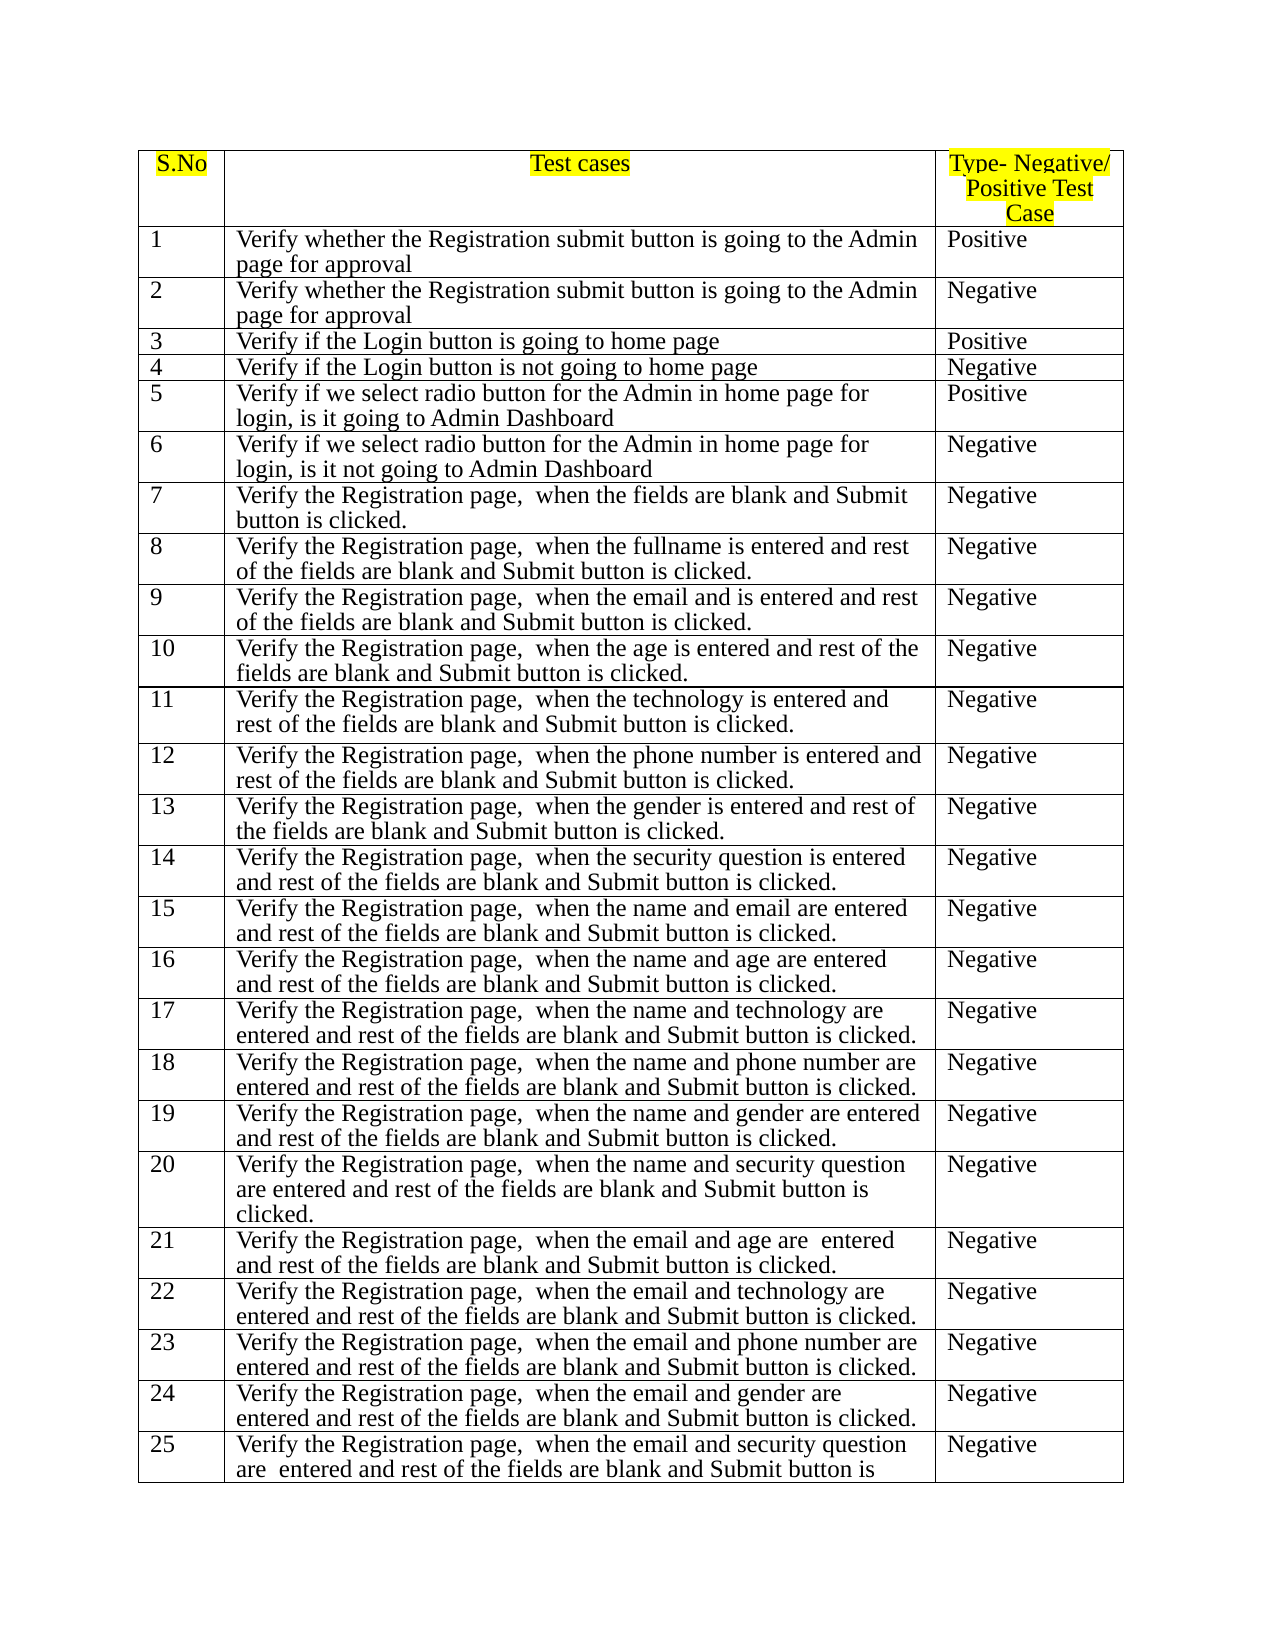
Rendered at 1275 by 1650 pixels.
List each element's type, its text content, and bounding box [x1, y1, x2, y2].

table_cell Negative [936, 355, 1123, 380]
table_cell Verify if the Login button is not going to home page [225, 355, 935, 380]
table_header Type- Negative/ Positive Test Case [936, 151, 1006, 226]
table_cell Verify the Registration page, when the email and is entered and rest of the fields are blank and Submit button is clicked. [225, 585, 935, 635]
table_cell 20 [139, 1152, 224, 1227]
table_cell Verify whether the Registration submit button is going to the Admin page for approval [225, 227, 935, 277]
table_cell Verify the Registration page, when the email and gender are entered and rest of the fields are blank and Submit button is clicked. [225, 1381, 935, 1431]
table_cell Verify the Registration page, when the fullname is entered and rest of the fields are blank and Submit button is clicked. [225, 534, 935, 584]
table_cell 18 [139, 1050, 224, 1100]
table_cell Verify whether the Registration submit button is going to the Admin page for approval [225, 278, 935, 328]
table_cell 22 [139, 1279, 224, 1329]
table_cell 9 [139, 585, 224, 635]
table_cell 6 [139, 432, 224, 482]
table_cell 5 [139, 381, 224, 431]
table_cell Verify the Registration page, when the name and age are entered and rest of the fields are blank and Submit button is clicked. [225, 948, 935, 998]
table_cell Negative [936, 999, 1123, 1049]
table_cell 15 [139, 897, 224, 947]
table_cell 7 [139, 483, 224, 533]
table_cell 11 [139, 688, 224, 743]
table_cell Negative [936, 636, 1123, 686]
table_cell Negative [936, 534, 1123, 584]
table_cell 3 [139, 329, 224, 354]
table_cell 21 [139, 1228, 224, 1278]
table_cell Negative [936, 1101, 1123, 1151]
table_cell Verify the Registration page, when the name and gender are entered and rest of the fields are blank and Submit button is clicked. [225, 1101, 935, 1151]
table_cell Negative [936, 795, 1123, 845]
table_cell 24 [139, 1381, 224, 1431]
table_cell Verify the Registration page, when the security question is entered and rest of the fields are blank and Submit button is clicked. [225, 846, 935, 896]
table_header S.No [139, 151, 224, 226]
table_cell 23 [139, 1330, 224, 1380]
table_cell Negative [936, 688, 1123, 743]
table_cell 25 [139, 1432, 224, 1482]
table_cell Negative [936, 1050, 1123, 1100]
table_cell 10 [139, 636, 224, 686]
table_cell Verify the Registration page, when the name and security question are entered and rest of the fields are blank and Submit button is clicked. [225, 1152, 935, 1227]
table_cell Negative [936, 432, 1123, 482]
table_cell 2 [139, 278, 224, 328]
table_cell 16 [139, 948, 224, 998]
table_cell Negative [936, 744, 1123, 794]
table_cell Negative [936, 278, 1123, 328]
table_cell Verify if the Login button is going to home page [225, 329, 935, 354]
table_cell Verify the Registration page, when the gender is entered and rest of the fields are blank and Submit button is clicked. [225, 795, 935, 845]
table_cell Verify the Registration page, when the email and technology are entered and rest of the fields are blank and Submit button is clicked. [225, 1279, 935, 1329]
table_cell 19 [139, 1101, 224, 1151]
table_cell Negative [936, 846, 1123, 896]
table_cell 14 [139, 846, 224, 896]
table_cell Negative [936, 585, 1123, 635]
table_cell 12 [139, 744, 224, 794]
table_cell Verify the Registration page, when the technology is entered and rest of the fields are blank and Submit button is clicked. [225, 688, 935, 743]
table_cell Negative [936, 483, 1123, 533]
table_cell Verify the Registration page, when the name and email are entered and rest of the fields are blank and Submit button is clicked. [225, 897, 935, 947]
table_cell Positive [936, 329, 1123, 354]
table_cell Verify the Registration page, when the name and phone number are entered and rest of the fields are blank and Submit button is clicked. [225, 1050, 935, 1100]
table_cell Verify the Registration page, when the age is entered and rest of the fields are blank and Submit button is clicked. [225, 636, 935, 686]
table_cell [225, 1432, 935, 1482]
table_cell Verify if we select radio button for the Admin in home page for login, is it not going to Admin Dashboard [225, 432, 935, 482]
table_cell Verify the Registration page, when the name and technology are entered and rest of the fields are blank and Submit button is clicked. [225, 999, 935, 1049]
table_cell Negative [936, 1432, 1123, 1482]
table_cell 1 [139, 227, 224, 277]
table_cell Verify the Registration page, when the email and age are entered and rest of the fields are blank and Submit button is clicked. [225, 1228, 935, 1278]
table_cell Verify the Registration page, when the fields are blank and Submit button is clicked. [225, 483, 935, 533]
table_cell Negative [936, 948, 1123, 998]
table_cell Negative [936, 1330, 1123, 1380]
table_header Test cases [225, 151, 935, 226]
table_cell Verify if we select radio button for the Admin in home page for login, is it going to Admin Dashboard [225, 381, 935, 431]
table_cell Negative [936, 897, 1123, 947]
table_cell Verify the Registration page, when the email and phone number are entered and rest of the fields are blank and Submit button is clicked. [225, 1330, 935, 1380]
table_cell Positive [936, 381, 1123, 431]
table_cell Negative [936, 1381, 1123, 1431]
table_cell 17 [139, 999, 224, 1049]
table_cell Negative [936, 1152, 1123, 1227]
table_cell Negative [936, 1228, 1123, 1278]
table_cell 8 [139, 534, 224, 584]
table_cell 4 [139, 355, 224, 380]
table_cell Positive [936, 227, 1123, 277]
table_cell Negative [936, 1279, 1123, 1329]
table_cell 13 [139, 795, 224, 845]
table_header Type- Negative/ Positive Test Case [1054, 151, 1123, 226]
table_cell Verify the Registration page, when the phone number is entered and rest of the fields are blank and Submit button is clicked. [225, 744, 935, 794]
